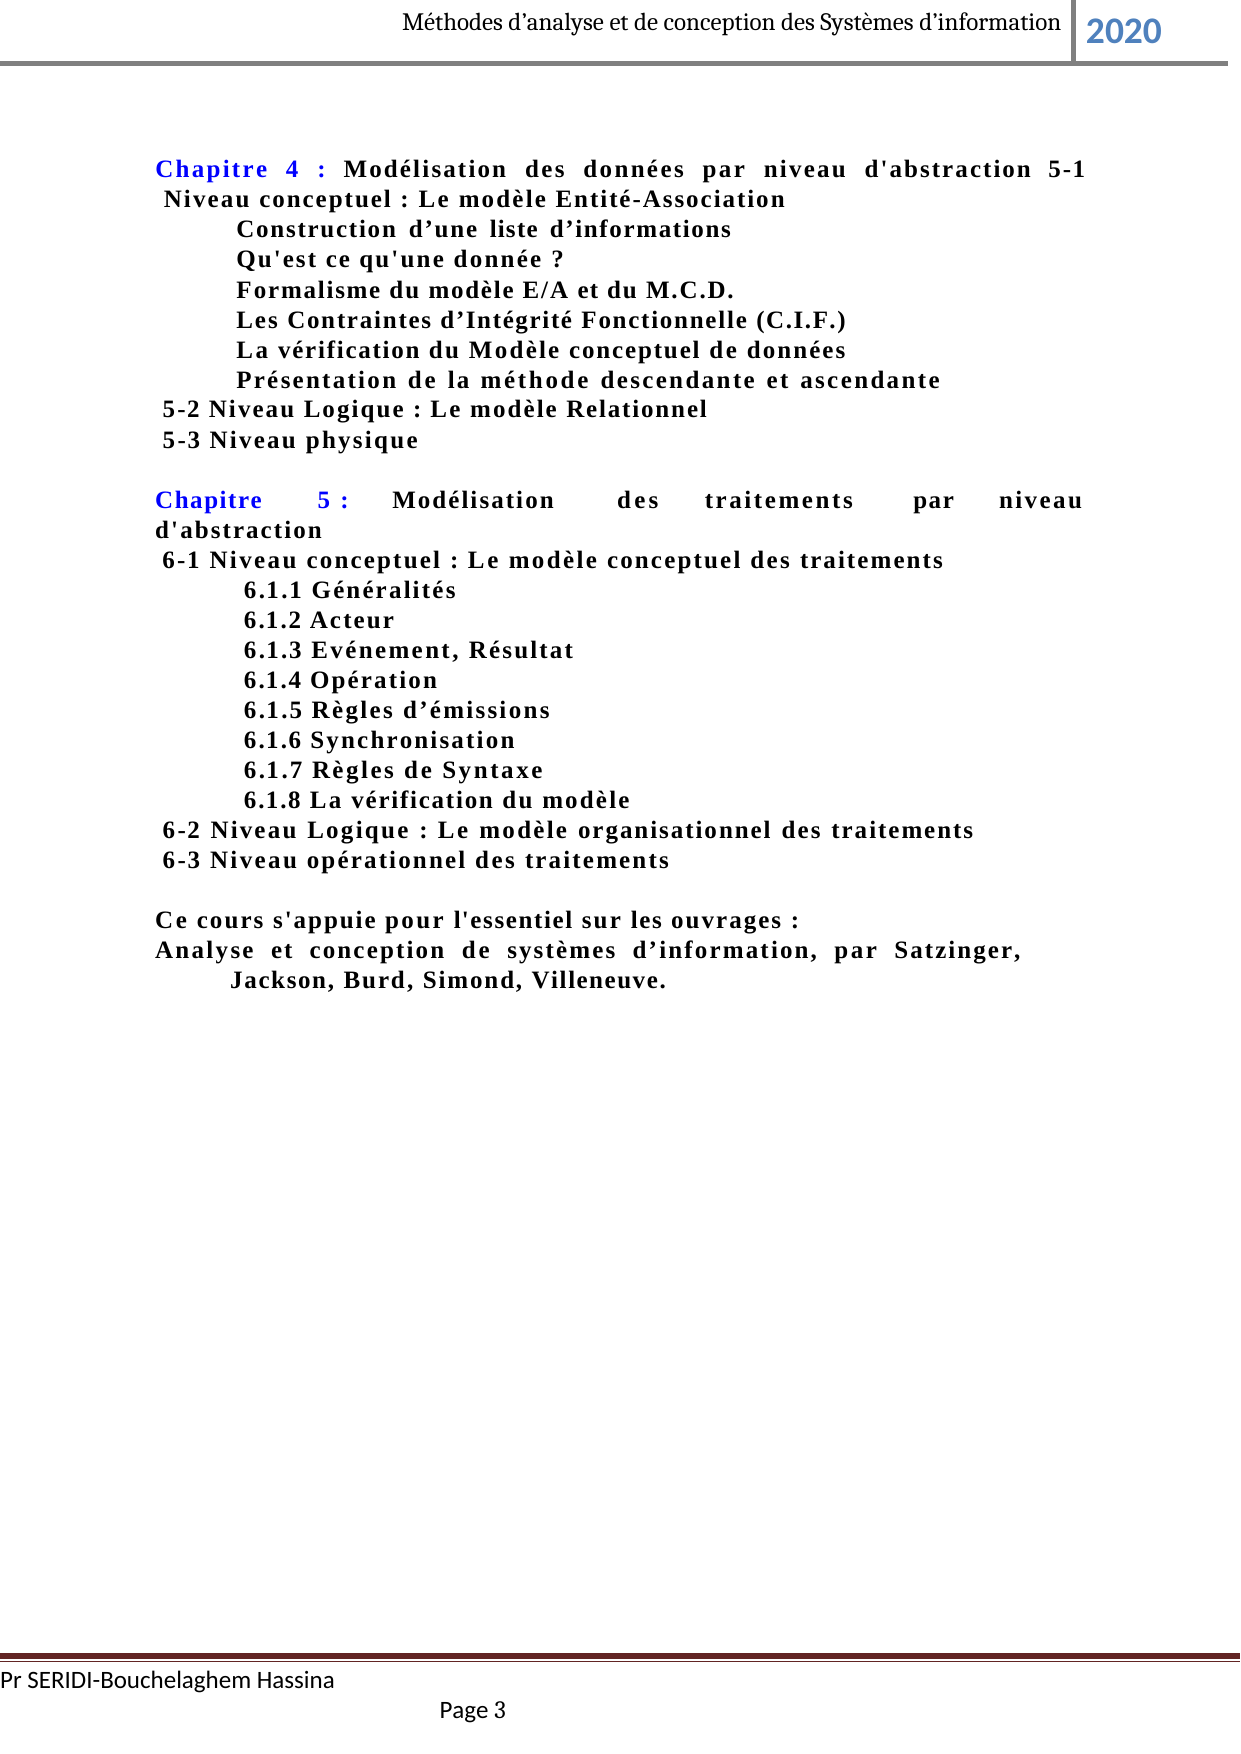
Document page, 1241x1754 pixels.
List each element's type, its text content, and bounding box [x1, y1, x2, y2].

text Présentation de la méthode descendante et ascendante 5-2 Niveau Logique : Le modèle Relationnel [162, 365, 939, 423]
text Analyse et conception de systèmes d’information, par Satzinger, [155, 935, 1240, 964]
text 6.1.4 Opération [243, 665, 1240, 694]
text 6.1.3 Evénement, Résultat [243, 635, 1240, 664]
text d'abstraction [155, 515, 1240, 544]
text Chapitre 4 : Modélisation des données par niveau d'abstraction 5-1 Niveau conceptuel : Le modèle Entité-Association [155, 154, 1085, 213]
text La vérification du Modèle conceptuel de données [236, 335, 1240, 363]
text 6.1.6 Synchronisation [243, 725, 1240, 754]
text Ce cours s'appuie pour l'essentiel sur les ouvrages : [155, 905, 1240, 934]
text Construction d’une liste d’informations Qu'est ce qu'une donnée ? [236, 214, 731, 273]
text Chapitre 5 : Modélisation des traitements par niveau [155, 485, 1240, 514]
text 6.1.5 Règles d’émissions [243, 695, 1240, 724]
text 6.1.8 La vérification du modèle [243, 785, 1240, 814]
text 6-1 Niveau conceptuel : Le modèle conceptuel des traitements [162, 545, 1240, 574]
text 5-3 Niveau physique [162, 425, 1240, 453]
text Formalisme du modèle E/A et du M.C.D. [236, 275, 1240, 303]
text 6-2 Niveau Logique : Le modèle organisationnel des traitements 6-3 Niveau opérationnel des traitements [162, 815, 973, 874]
text 6.1.1 Généralités [243, 575, 1240, 604]
text 6.1.7 Règles de Syntaxe [243, 755, 1240, 784]
text Jackson, Burd, Simond, Villeneuve. [230, 965, 1240, 994]
text Les Contraintes d’Intégrité Fonctionnelle (C.I.F.) [236, 305, 1240, 333]
text 6.1.2 Acteur [243, 605, 1240, 634]
